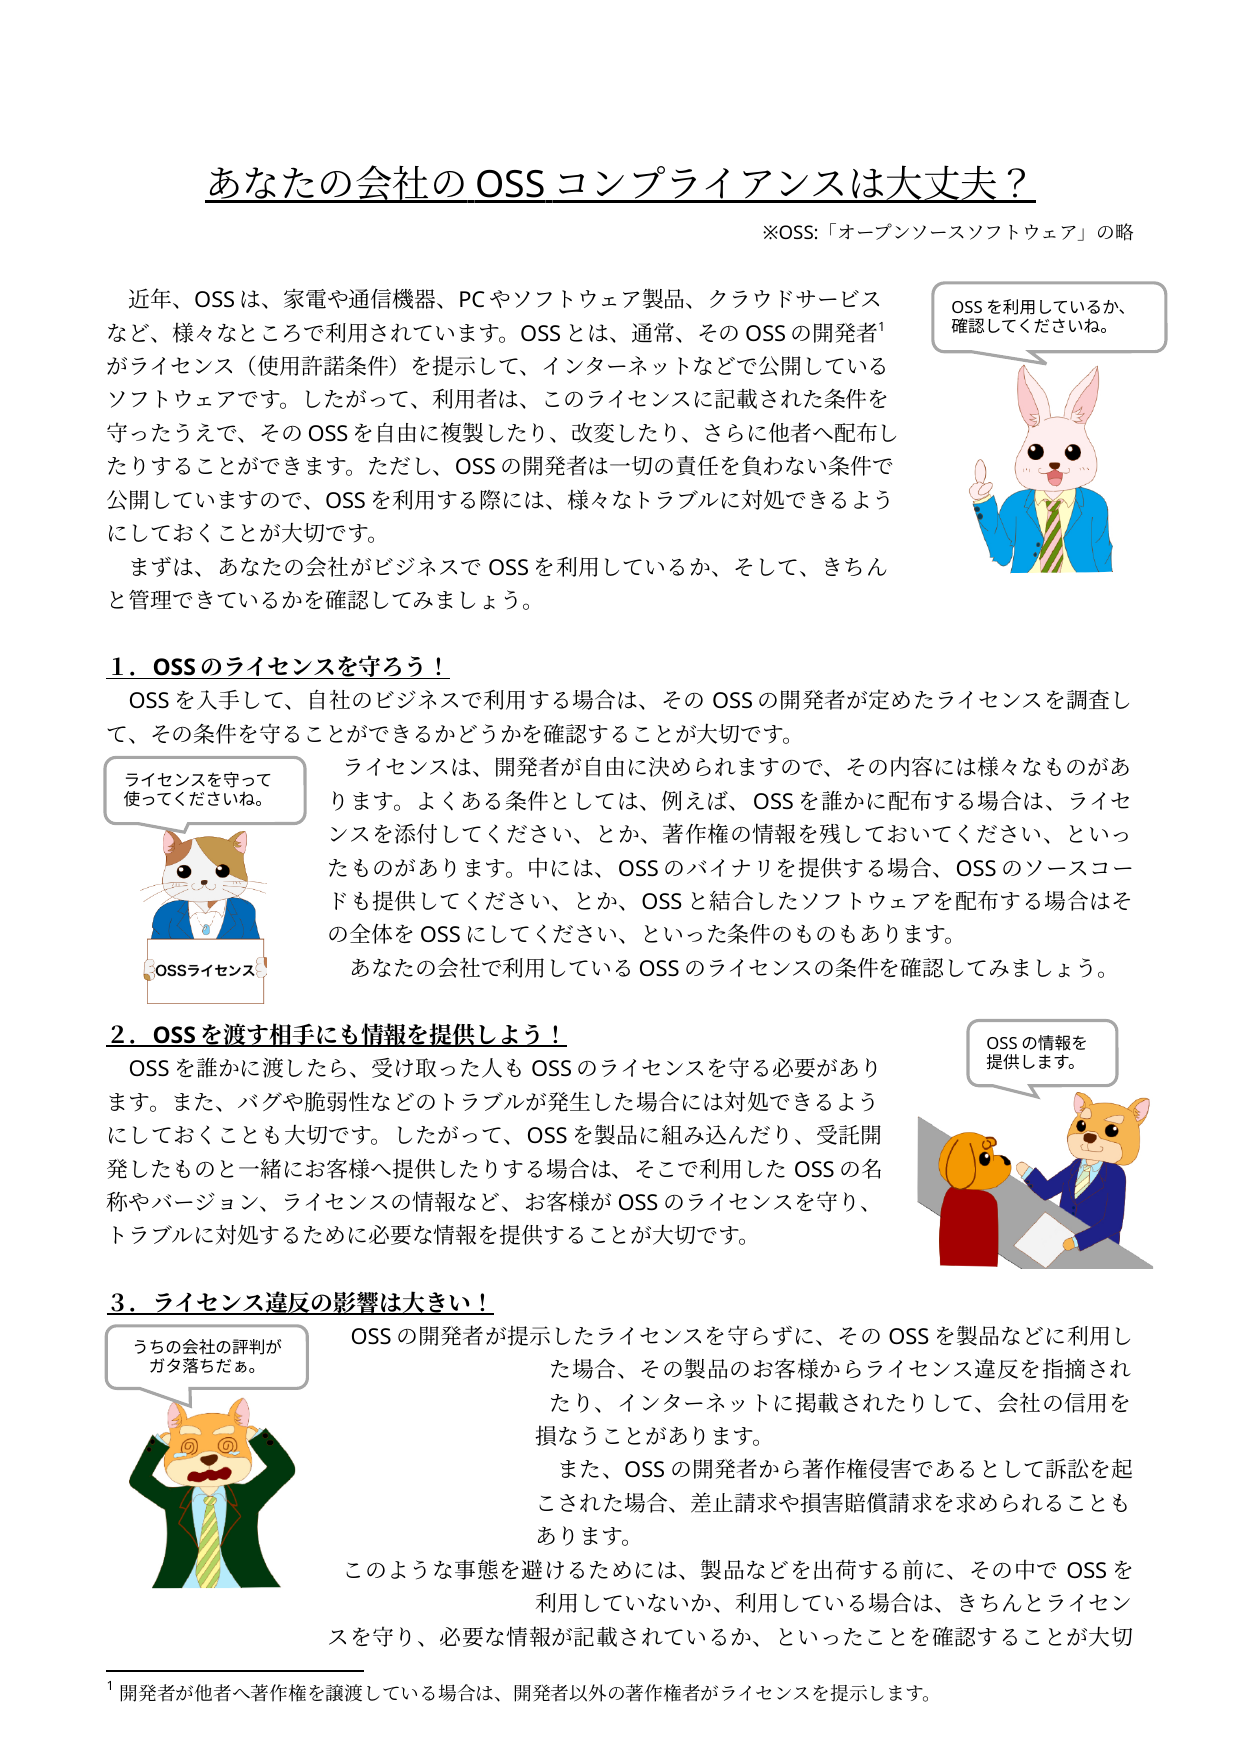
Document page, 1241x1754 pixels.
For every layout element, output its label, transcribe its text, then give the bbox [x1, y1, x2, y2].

text OSSを誰かに渡したら、受け取った人もOSSのライセンスを守る必要があります。また、バグや脆弱性などのトラブルが発生した場合には対処できるようにしておくことも大切です。したがって、OSSを製品に組み込んだり、受託開発したものと一緒にお客様へ提供したりする場合は、そこで利用したOSSの名称やバージョン、ライセンスの情報など、お客様がOSSのライセンスを守り、トラブルに対処するために必要な情報を提供することが大切です。 [106, 1051, 883, 1251]
picture [138, 826, 267, 1003]
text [106, 1552, 1134, 1652]
text OSSを入手して、自社のビジネスで利用する場合は、そのOSSの開発者が定めたライセンスを調査して、その条件を守ることができるかどうかを確認することが大切です。 [106, 683, 1134, 749]
text まずは、あなたの会社がビジネスでOSSを利用しているか、そして、きちんと管理できているかを確認してみましょう。 [106, 549, 889, 616]
text OSSの開発者が提示したライセンスを守らずに、そのOSSを製品などに利用した場合、その製品のお客様からライセンス違反を指摘されたり、インターネットに掲載されたりして、会社の信用を損なうことがあります。 また、OSSの開発者から著作権侵害であるとして訴訟を起こされた場合、差止請求や損害賠償請求を求められることもあります。 [106, 1318, 1134, 1552]
text あなたの会社のOSSコンプライアンスは大丈夫？ [106, 148, 1134, 214]
picture [951, 356, 1117, 572]
text ３．ライセンス違反の影響は大きい！ [106, 1284, 1134, 1318]
picture [120, 1395, 295, 1587]
text あなたの会社で利用しているOSSのライセンスの条件を確認してみましょう。 [328, 950, 1134, 984]
text １．OSSのライセンスを守ろう！ [106, 649, 1134, 683]
text ※OSS:「オープンソースソフトウェア」の略 [106, 214, 1134, 248]
text ライセンスは、開発者が自由に決められますので、その内容には様々なものがあります。よくある条件としては、例えば、OSSを誰かに配布する場合は、ライセンスを添付してください、とか、著作権の情報を残しておいてください、といったものがあります。中には、OSSのバイナリを提供する場合、OSSのソースコードも提供してください、とか、OSSと結合したソフトウェアを配布する場合はその全体をOSSにしてください、といった条件のものもあります。 [328, 749, 1134, 950]
text ２．OSSを渡す相手にも情報を提供しよう！ [106, 1017, 1134, 1051]
text 近年、OSSは、家電や通信機器、PCやソフトウェア製品、クラウドサービスなど、様々なところで利用されています。OSSとは、通常、そのOSSの開発者がライセンス（使用許諾条件）を提示して、インターネットなどで公開しているソフトウェアです。したがって、利用者は、このライセンスに記載された条件を守ったうえで、そのOSSを自由に複製したり、改変したり、さらに他者へ配布したりすることができます。ただし、OSSの開発者は一切の責任を負わない条件で公開していますので、OSSを利用する際には、様々なトラブルに対処できるようにしておくことが大切です。 [106, 281, 904, 549]
picture [1017, 1089, 1032, 1093]
picture [915, 1089, 1153, 1268]
